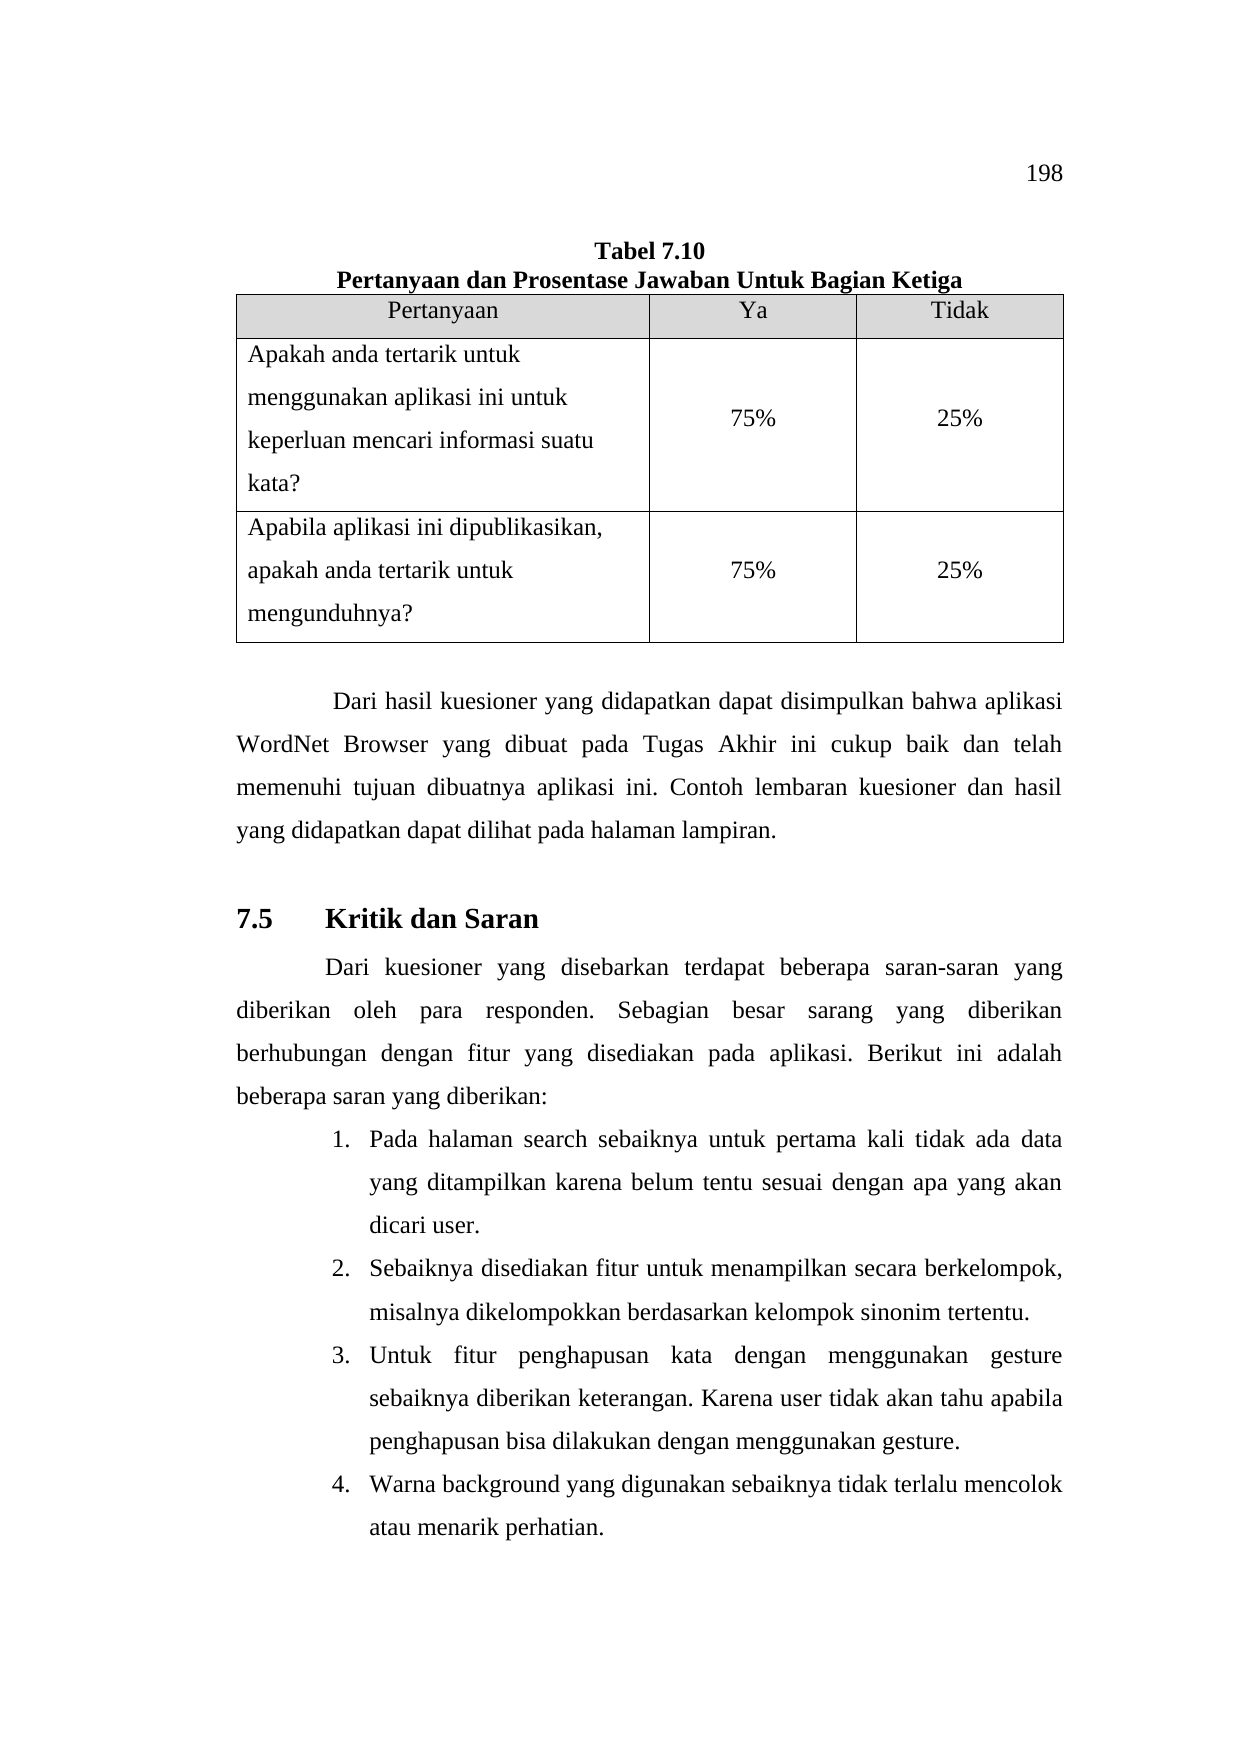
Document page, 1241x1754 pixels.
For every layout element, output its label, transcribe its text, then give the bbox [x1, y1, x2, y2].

table_cell Apakah anda tertarik untuk menggunakan aplikasi ini untuk keperluan mencari informasi suatu kata? [237, 339, 649, 511]
table_cell 75% [650, 339, 856, 511]
text Pertanyaan dan Prosentase Jawaban Untuk Bagian Ketiga [236, 265, 1063, 294]
text Dari kuesioner yang disebarkan terdapat beberapa saran-saran yang diberikan oleh para responden. Sebagian besar sarang yang diberikan berhubungan dengan fitur yang disediakan pada aplikasi. Berikut ini adalah beberapa saran yang diberikan: [236, 952, 1063, 1110]
table_header Pertanyaan [237, 295, 649, 338]
text 7.5 Kritik dan Saran [236, 901, 1063, 935]
list Untuk fitur penghapusan kata dengan menggunakan gesture sebaiknya diberikan keterangan. Karena user tidak akan tahu apabila penghapusan bisa dilakukan dengan menggunakan gesture. [332, 1340, 1063, 1455]
table_header Ya [650, 295, 856, 338]
table_cell Apabila aplikasi ini dipublikasikan, apakah anda tertarik untuk mengunduhnya? [237, 512, 649, 642]
table_cell 25% [857, 512, 1063, 642]
table_cell 75% [650, 512, 856, 642]
list Pada halaman search sebaiknya untuk pertama kali tidak ada data yang ditampilkan karena belum tentu sesuai dengan apa yang akan dicari user. [332, 1124, 1063, 1239]
list Sebaiknya disediakan fitur untuk menampilkan secara berkelompok, misalnya dikelompokkan berdasarkan kelompok sinonim tertentu. [332, 1253, 1063, 1325]
text Dari hasil kuesioner yang didapatkan dapat disimpulkan bahwa aplikasi WordNet Browser yang dibuat pada Tugas Akhir ini cukup baik dan telah memenuhi tujuan dibuatnya aplikasi ini. Contoh lembaran kuesioner dan hasil yang didapatkan dapat dilihat pada halaman lampiran. [236, 686, 1063, 844]
table_header Tidak [857, 295, 1063, 338]
text Tabel 7.10 [236, 236, 1063, 265]
list Warna background yang digunakan sebaiknya tidak terlalu mencolok atau menarik perhatian. [332, 1469, 1063, 1541]
table_cell 25% [857, 339, 1063, 511]
